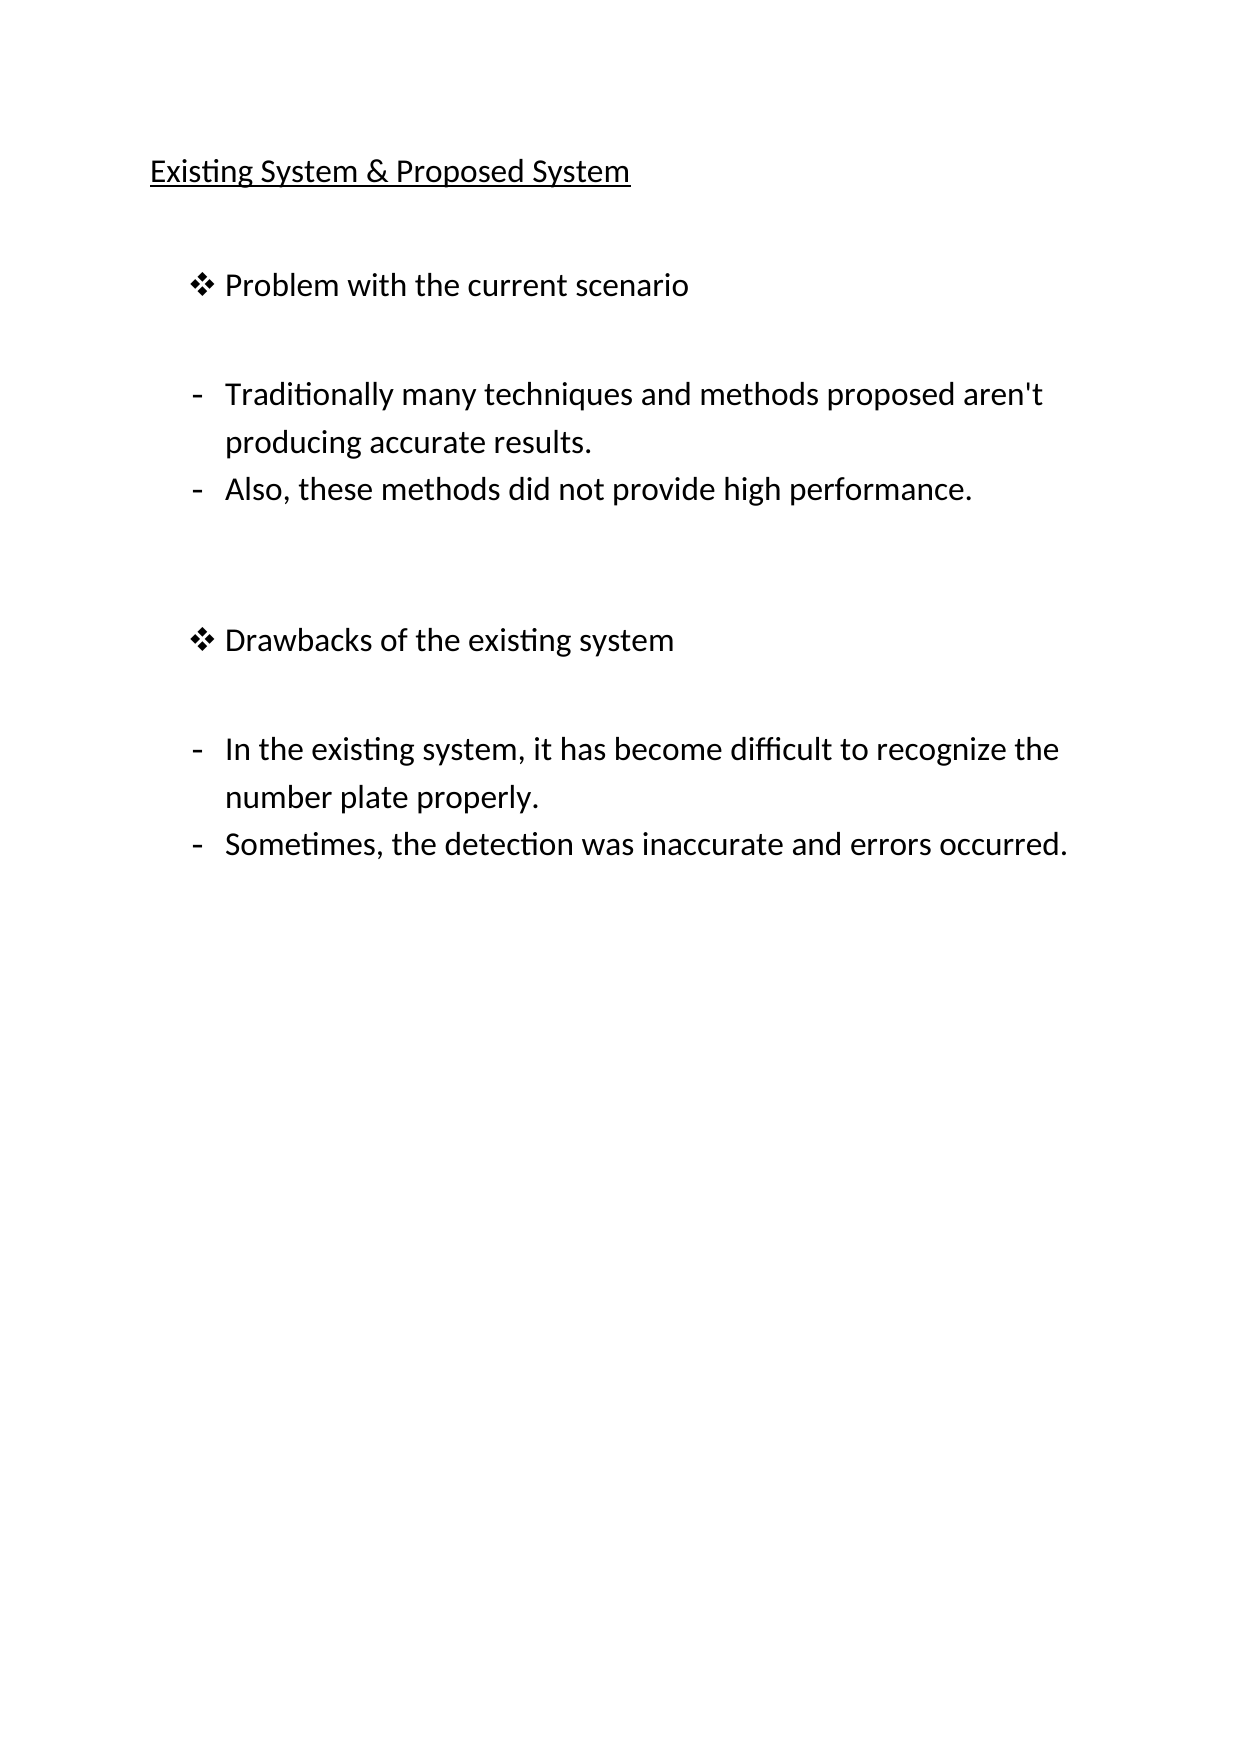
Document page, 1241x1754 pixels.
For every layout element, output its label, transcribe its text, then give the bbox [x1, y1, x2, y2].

text Existing System & Proposed System [150, 150, 1090, 191]
list Sometimes, the detection was inaccurate and errors occurred. [187, 823, 1090, 865]
list Also, these methods did not provide high performance. [187, 468, 1090, 511]
list Traditionally many techniques and methods proposed aren't producing accurate results. [187, 373, 1090, 462]
list In the existing system, it has become difficult to recognize the number plate properly. [187, 728, 1090, 817]
list Drawbacks of the existing system [187, 619, 1090, 660]
list Problem with the current scenario [187, 264, 1090, 305]
